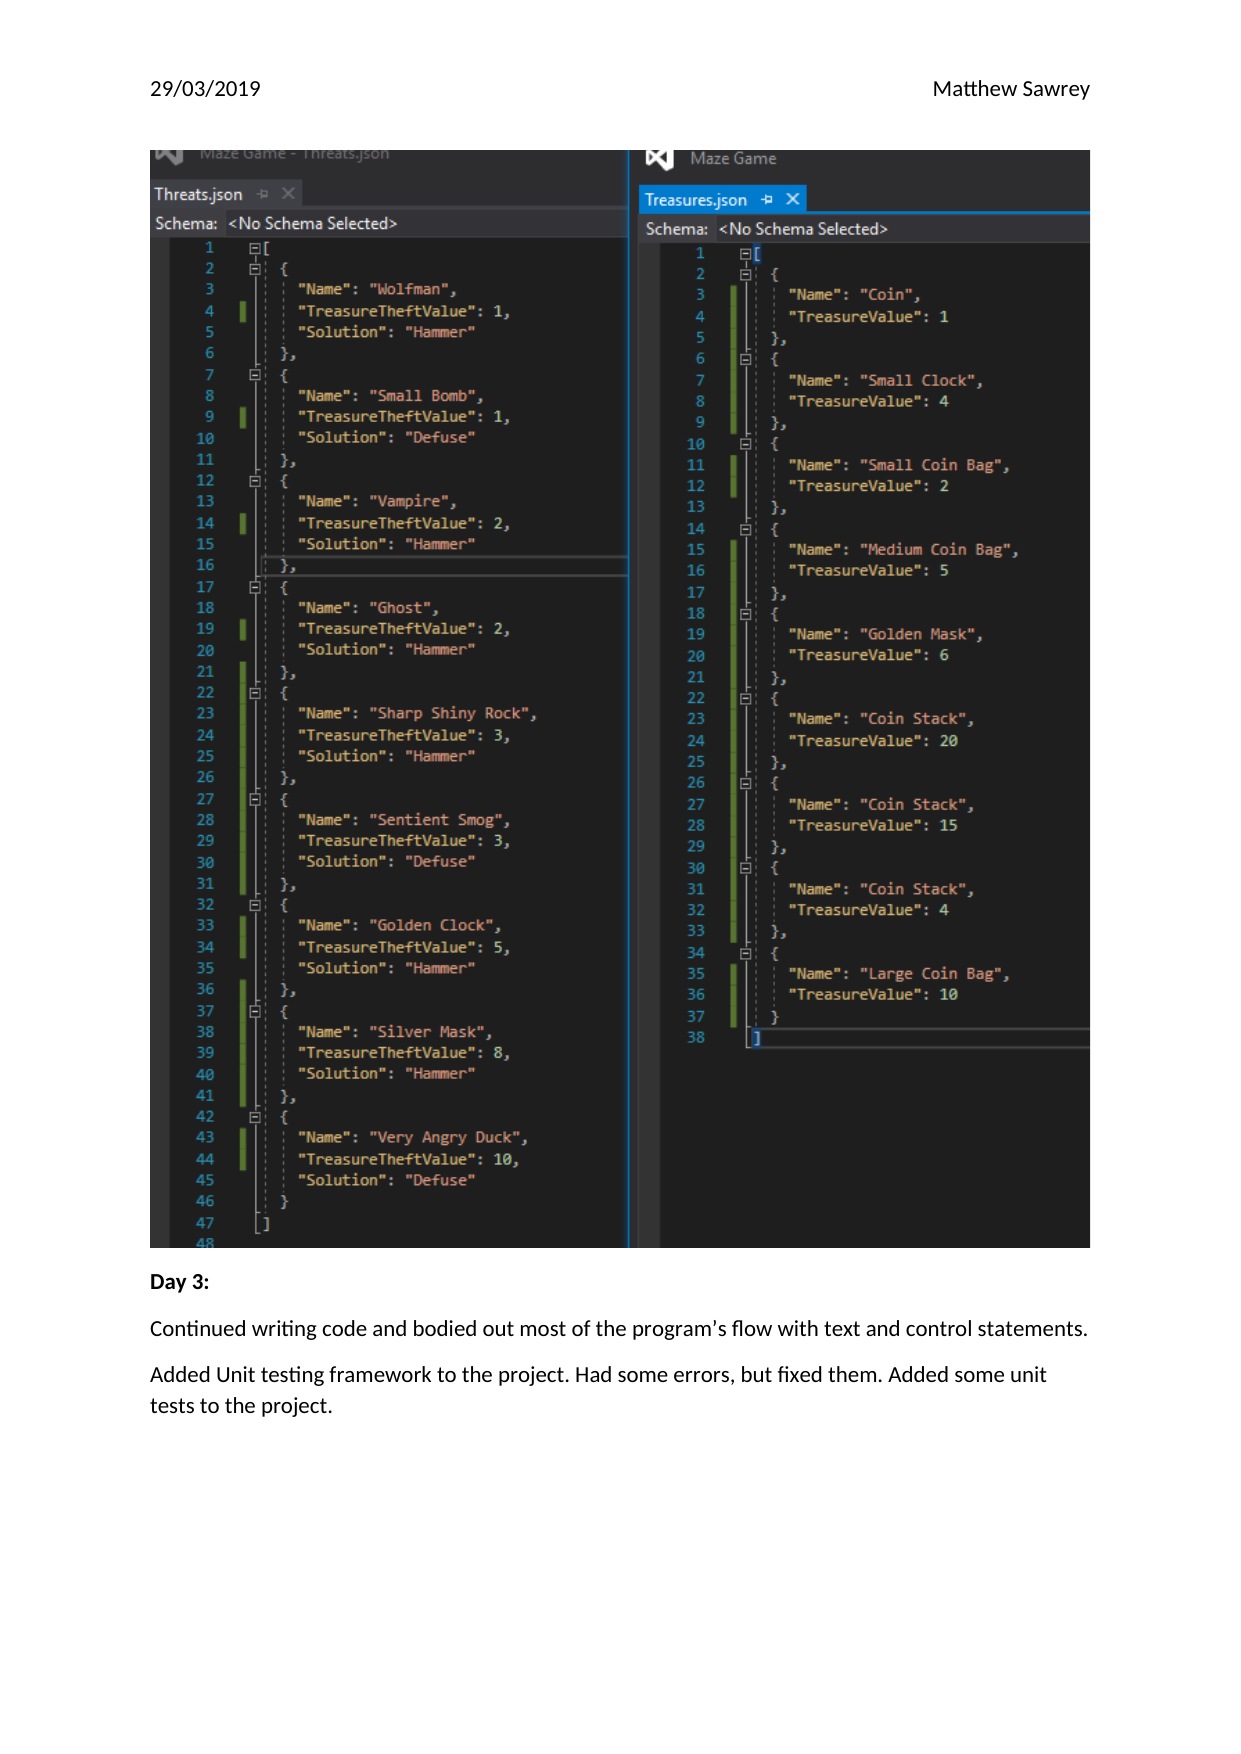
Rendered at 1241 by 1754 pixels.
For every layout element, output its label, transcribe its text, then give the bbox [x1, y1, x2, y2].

picture [150, 150, 1091, 1248]
text Added Unit testing framework to the project. Had some errors, but fixed them. Added some unit tests to the project. [150, 1361, 1090, 1419]
text Day 3: [150, 1267, 1090, 1295]
text Continued writing code and bodied out most of the program’s flow with text and control statements. [150, 1314, 1090, 1342]
